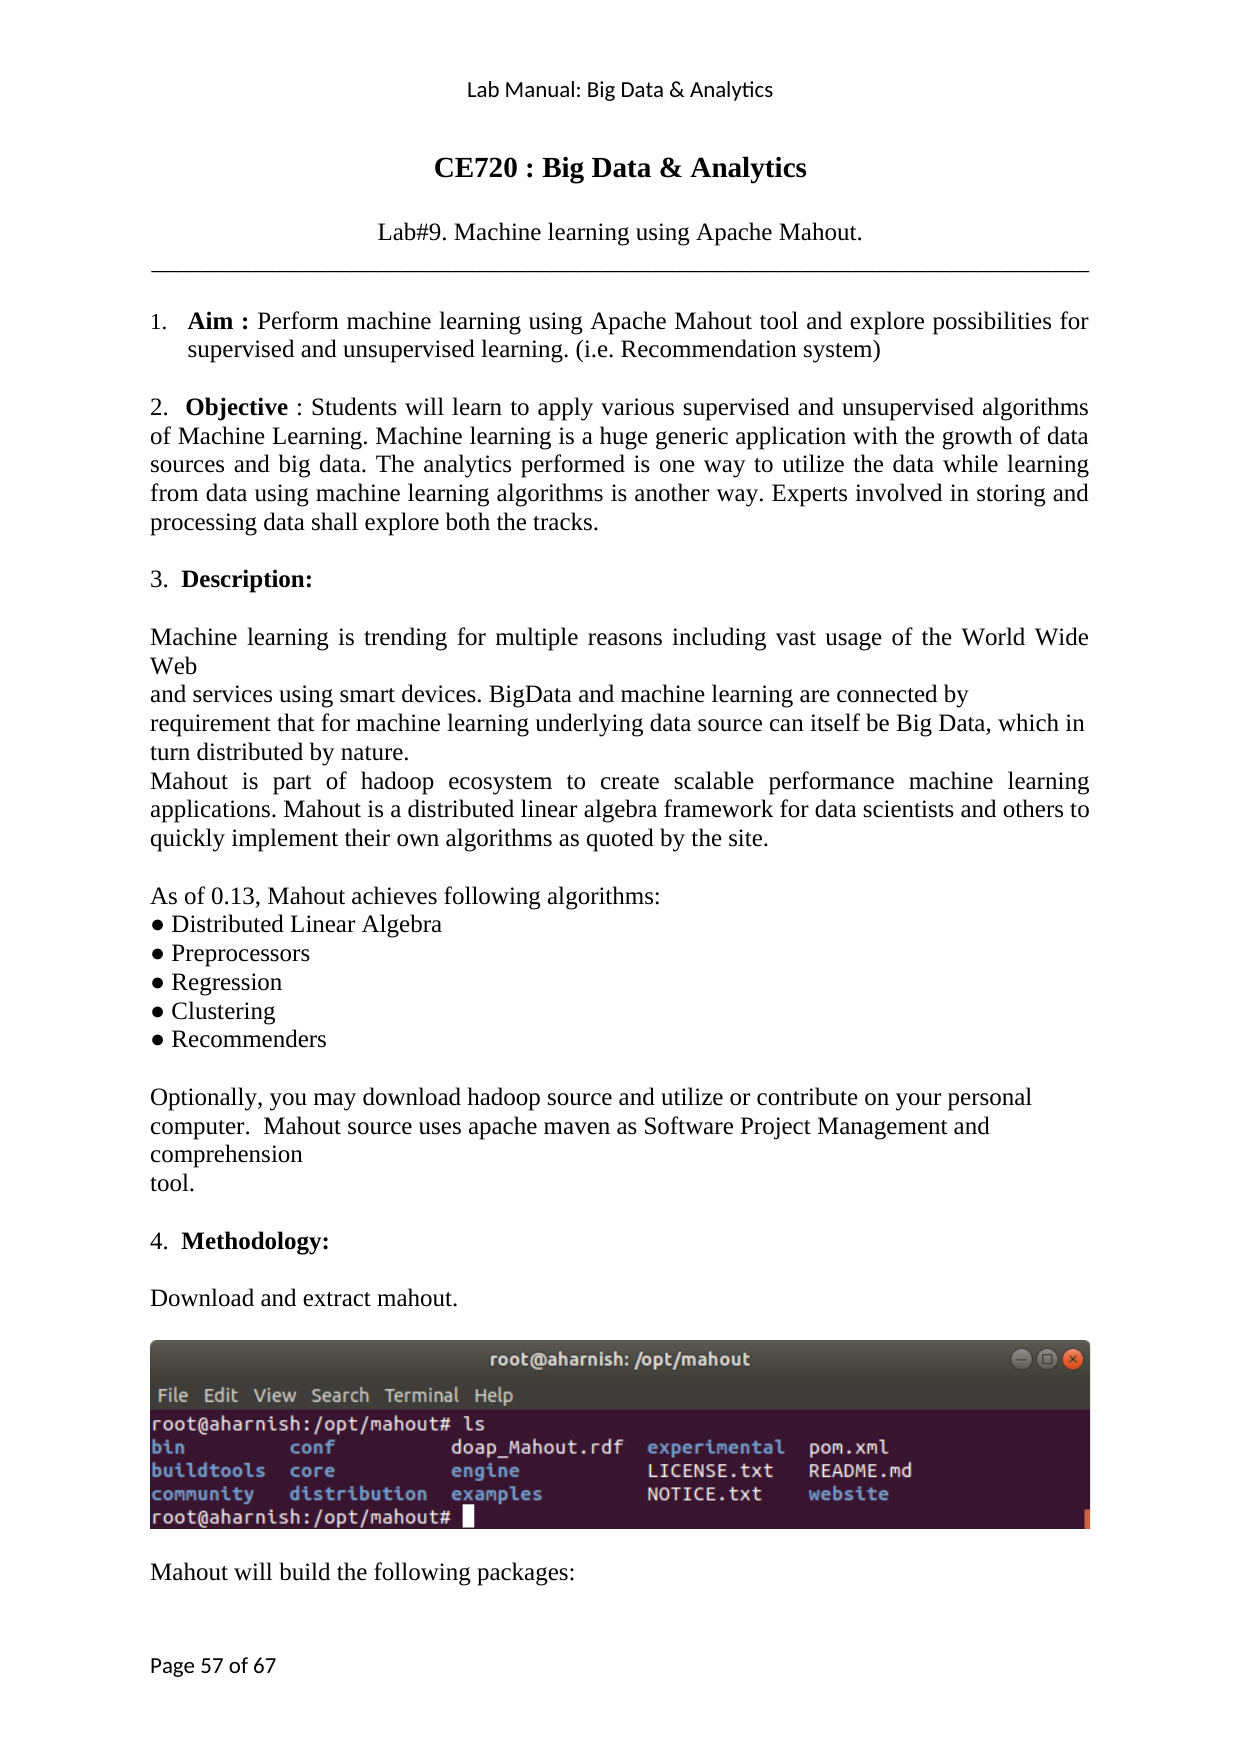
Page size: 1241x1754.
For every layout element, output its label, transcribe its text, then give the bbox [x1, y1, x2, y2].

text As of 0.13, Mahout achieves following algorithms: [150, 881, 1090, 909]
text Download and extract mahout. [150, 1283, 1090, 1312]
text ● Regression [150, 967, 1090, 996]
text computer. Mahout source uses apache maven as Software Project Management and comprehension [150, 1111, 1090, 1168]
text turn distributed by nature. [150, 737, 1090, 766]
text and services using smart devices. BigData and machine learning are connected by [150, 679, 1090, 708]
text ● Preprocessors [150, 938, 1090, 967]
text ● Recommenders [150, 1024, 1090, 1053]
text ● Distributed Linear Algebra [150, 909, 1090, 938]
text tool. [150, 1168, 1090, 1197]
text requirement that for machine learning underlying data source can itself be Big Data, which in [150, 708, 1090, 737]
text Machine learning is trending for multiple reasons including vast usage of the World Wide Web [150, 622, 1090, 679]
text Mahout will build the following packages: [150, 1557, 1090, 1586]
text ● Clustering [150, 996, 1090, 1024]
text Lab#9. Machine learning using Apache Mahout. [150, 217, 1090, 246]
text CE720 : Big Data & Analytics [150, 150, 1090, 183]
text 2. Objective : Students will learn to apply various supervised and unsupervised algorithms of Machine Learning. Machine learning is a huge generic application with the growth of data sources and big data. The analytics performed is one way to utilize the data while learning from data using machine learning algorithms is another way. Experts involved in storing and processing data shall explore both the tracks. [150, 392, 1090, 536]
list Aim : Perform machine learning using Apache Mahout tool and explore possibilities for supervised and unsupervised learning. (i.e. Recommendation system) [150, 306, 1090, 363]
text Optionally, you may download hadoop source and utilize or contribute on your personal [150, 1082, 1090, 1111]
picture [150, 1340, 1091, 1529]
text 3. Description: [150, 564, 1090, 593]
text 4. Methodology: [150, 1226, 1090, 1254]
text Mahout is part of hadoop ecosystem to create scalable performance machine learning applications. Mahout is a distributed linear algebra framework for data scientists and others to quickly implement their own algorithms as quoted by the site. [150, 766, 1090, 852]
text ___________________________________________________________________________ [150, 246, 1090, 274]
